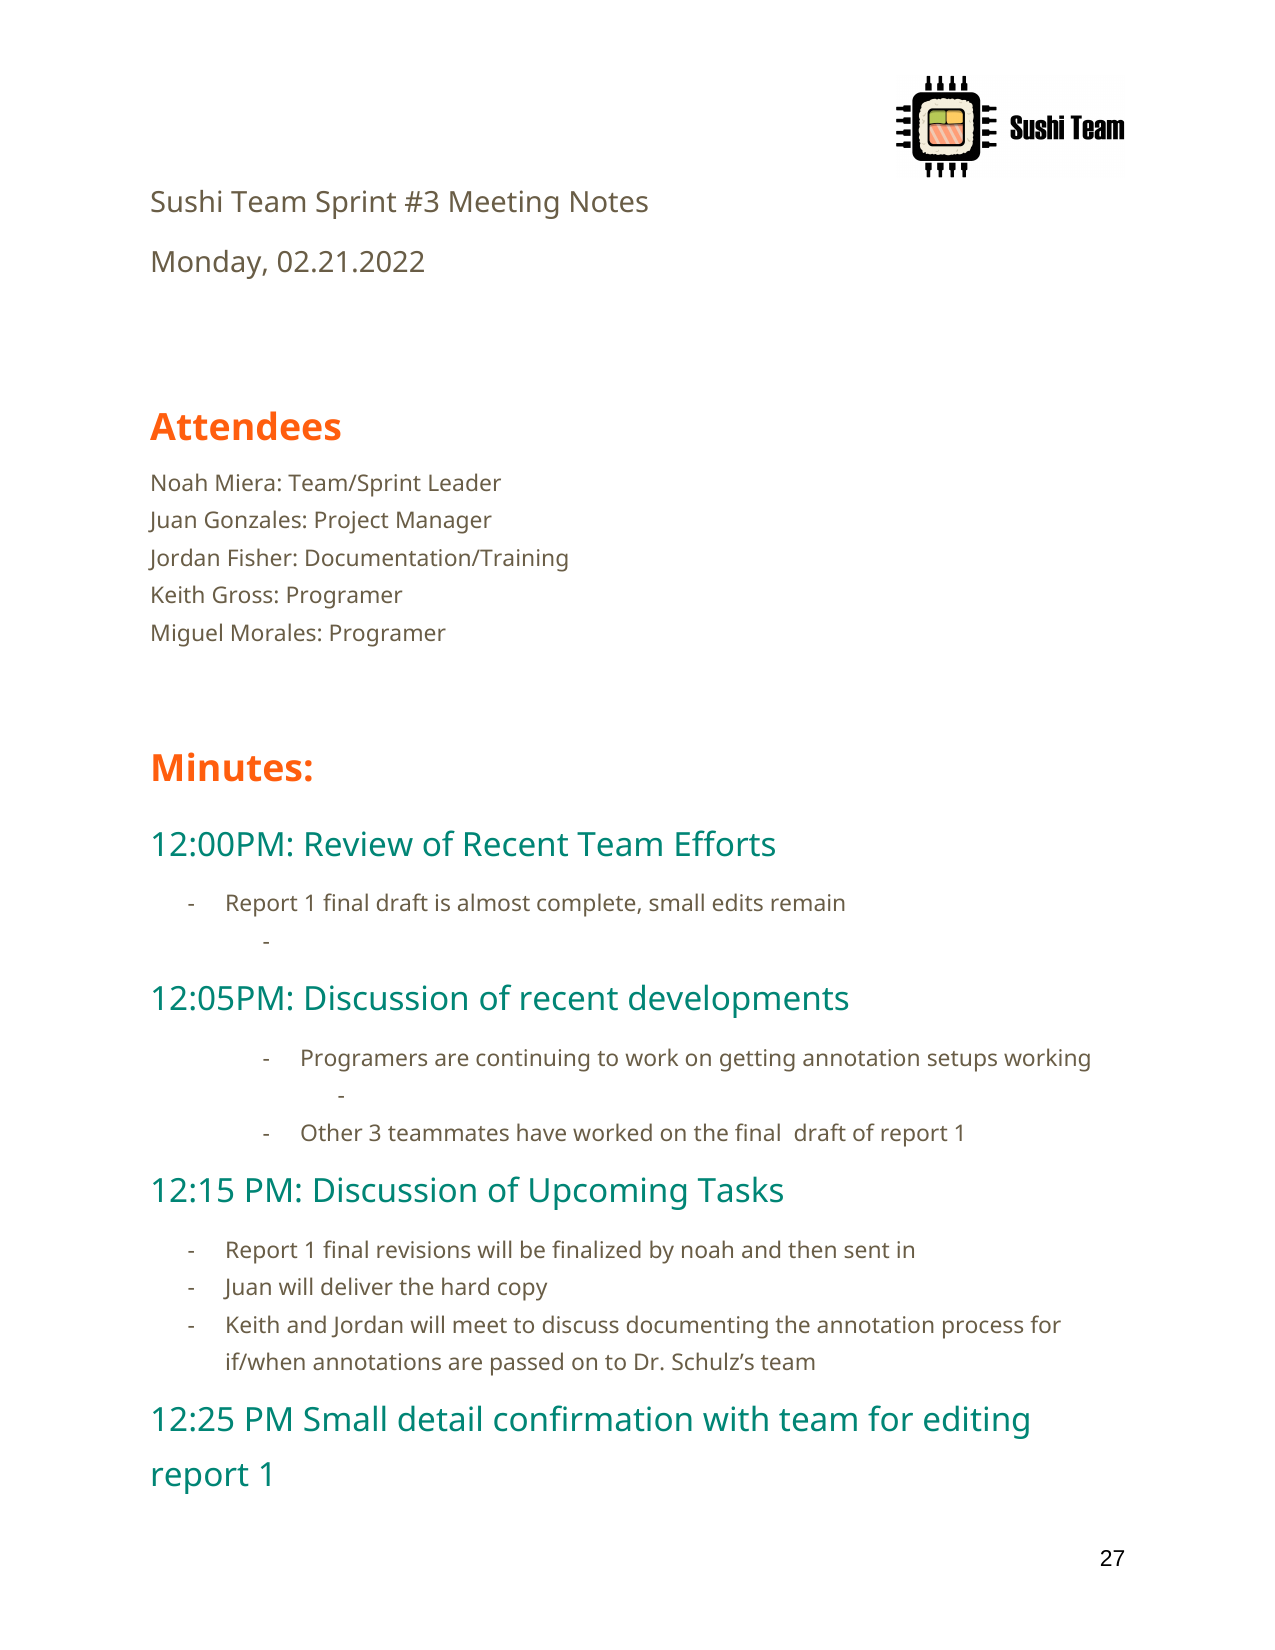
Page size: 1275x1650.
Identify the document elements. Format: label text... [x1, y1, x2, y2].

subtitle 12:15 PM: Discussion of Upcoming Tasks [150, 1167, 1125, 1212]
text Jordan Fisher: Documentation/Training [150, 541, 1125, 573]
text Keith Gross: Programer [150, 579, 1125, 610]
list Programers are continuing to work on getting annotation setups working [262, 1042, 1125, 1073]
picture [895, 75, 1125, 178]
list Juan will deliver the hard copy [187, 1271, 1125, 1302]
text Noah Miera: Team/Sprint Leader [150, 466, 1125, 498]
list Report 1 final draft is almost complete, small edits remain [187, 887, 1125, 918]
subtitle Minutes: [150, 741, 1125, 792]
subtitle 12:25 PM Small detail confirmation with team for editing report 1 [150, 1396, 1125, 1496]
subtitle Monday, 02.21.2022 [150, 241, 1125, 281]
subtitle Sushi Team Sprint #3 Meeting Notes [150, 181, 1125, 221]
text Juan Gonzales: Project Manager [150, 504, 1125, 535]
list Report 1 final revisions will be finalized by noah and then sent in [187, 1234, 1125, 1265]
list Keith and Jordan will meet to discuss documenting the annotation process for if/when annotations are passed on to Dr. Schulz’s team [187, 1309, 1125, 1377]
subtitle 12:00PM: Review of Recent Team Efforts [150, 820, 1125, 866]
subtitle Attendees [150, 400, 1125, 451]
text Miguel Morales: Programer [150, 616, 1125, 648]
list Other 3 teammates have worked on the final draft of report 1 [262, 1117, 1125, 1148]
subtitle 12:05PM: Discussion of recent developments [150, 975, 1125, 1020]
